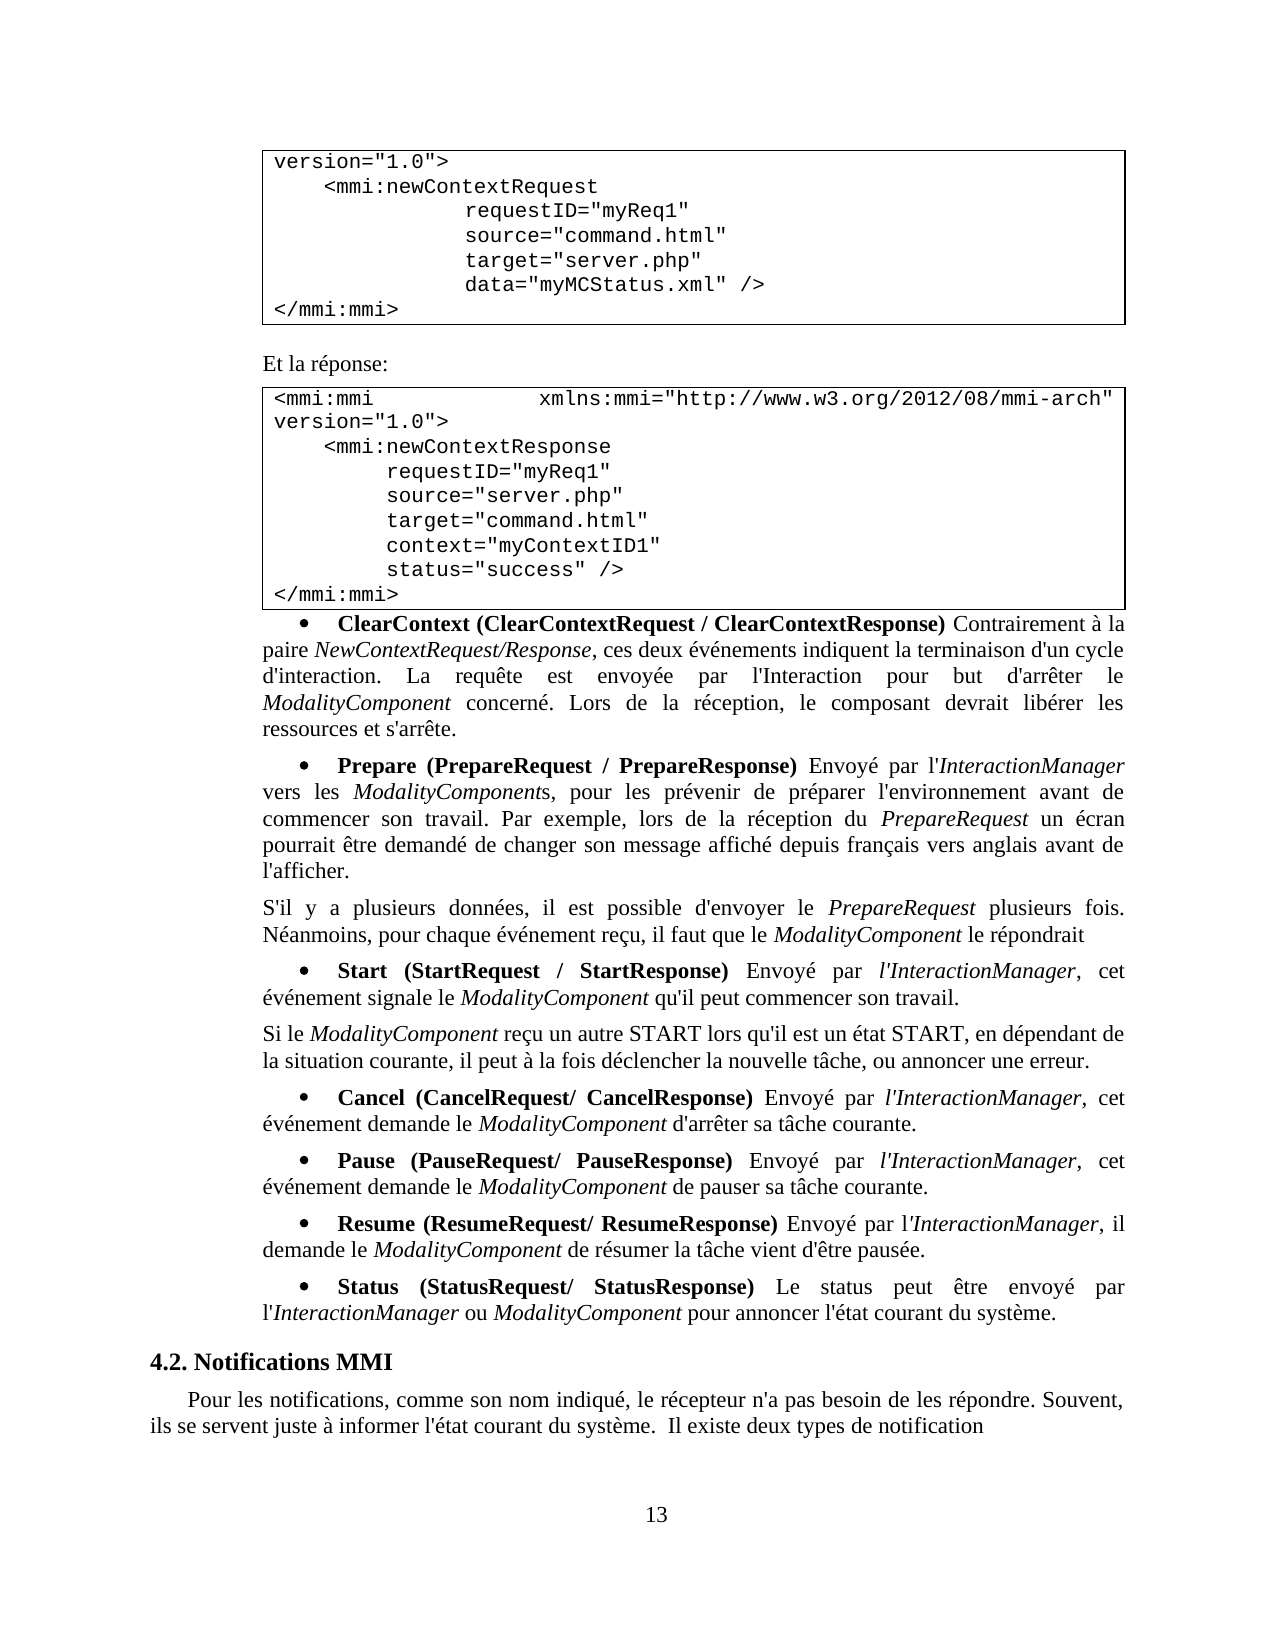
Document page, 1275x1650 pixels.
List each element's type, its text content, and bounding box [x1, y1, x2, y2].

list S'il y a plusieurs données, il est possible d'envoyer le PrepareRequest plusieurs fois. Néanmoins, pour chaque événement reçu, il faut que le ModalityComponent le répondrait [262, 894, 1125, 947]
list ClearContext (ClearContextRequest / ClearContextResponse) Contrairement à la paire NewContextRequest/Response, ces deux événements indiquent la terminaison d'un cycle d'interaction. La requête est envoyée par l'Interaction pour but d'arrêter le ModalityComponent concerné. Lors de la réception, le composant devrait libérer les ressources et s'arrête. [262, 610, 1125, 742]
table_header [263, 151, 1124, 324]
subtitle Notifications MMI [150, 1347, 1125, 1375]
table_header <mmi:mmi xmlns:mmi="http://www.w3.org/2012/08/mmi-arch" version="1.0"> <mmi:newContextResponse requestID="myReq1" source="server.php" target="command.html" context="myContextID1" status="success" /> </mmi:mmi> [263, 388, 1124, 609]
list Pause (PauseRequest/ PauseResponse) Envoyé par l'InteractionManager, cet événement demande le ModalityComponent de pauser sa tâche courante. [262, 1147, 1125, 1199]
list Si le ModalityComponent reçu un autre START lors qu'il est un état START, en dépendant de la situation courante, il peut à la fois déclencher la nouvelle tâche, ou annoncer une erreur. [262, 1021, 1125, 1073]
list Prepare (PrepareRequest / PrepareResponse) Envoyé par l'InteractionManager vers les ModalityComponents, pour les prévenir de préparer l'environnement avant de commencer son travail. Par exemple, lors de la réception du PrepareRequest un écran pourrait être demandé de changer son message affiché depuis français vers anglais avant de l'afficher. [262, 752, 1125, 884]
list Cancel (CancelRequest/ CancelResponse) Envoyé par l'InteractionManager, cet événement demande le ModalityComponent d'arrêter sa tâche courante. [262, 1084, 1125, 1136]
list Start (StartRequest / StartResponse) Envoyé par l'InteractionManager, cet événement signale le ModalityComponent qu'il peut commencer son travail. [262, 957, 1125, 1010]
list Resume (ResumeRequest/ ResumeResponse) Envoyé par l'InteractionManager, il demande le ModalityComponent de résumer la tâche vient d'être pausée. [262, 1210, 1125, 1263]
text Pour les notifications, comme son nom indiqué, le récepteur n'a pas besoin de les répondre. Souvent, ils se servent juste à informer l'état courant du système. Il existe deux types de notification [150, 1386, 1125, 1438]
list Et la réponse: [262, 350, 1125, 376]
list Status (StatusRequest/ StatusResponse) Le status peut être envoyé par l'InteractionManager ou ModalityComponent pour annoncer l'état courant du système. [262, 1273, 1125, 1326]
